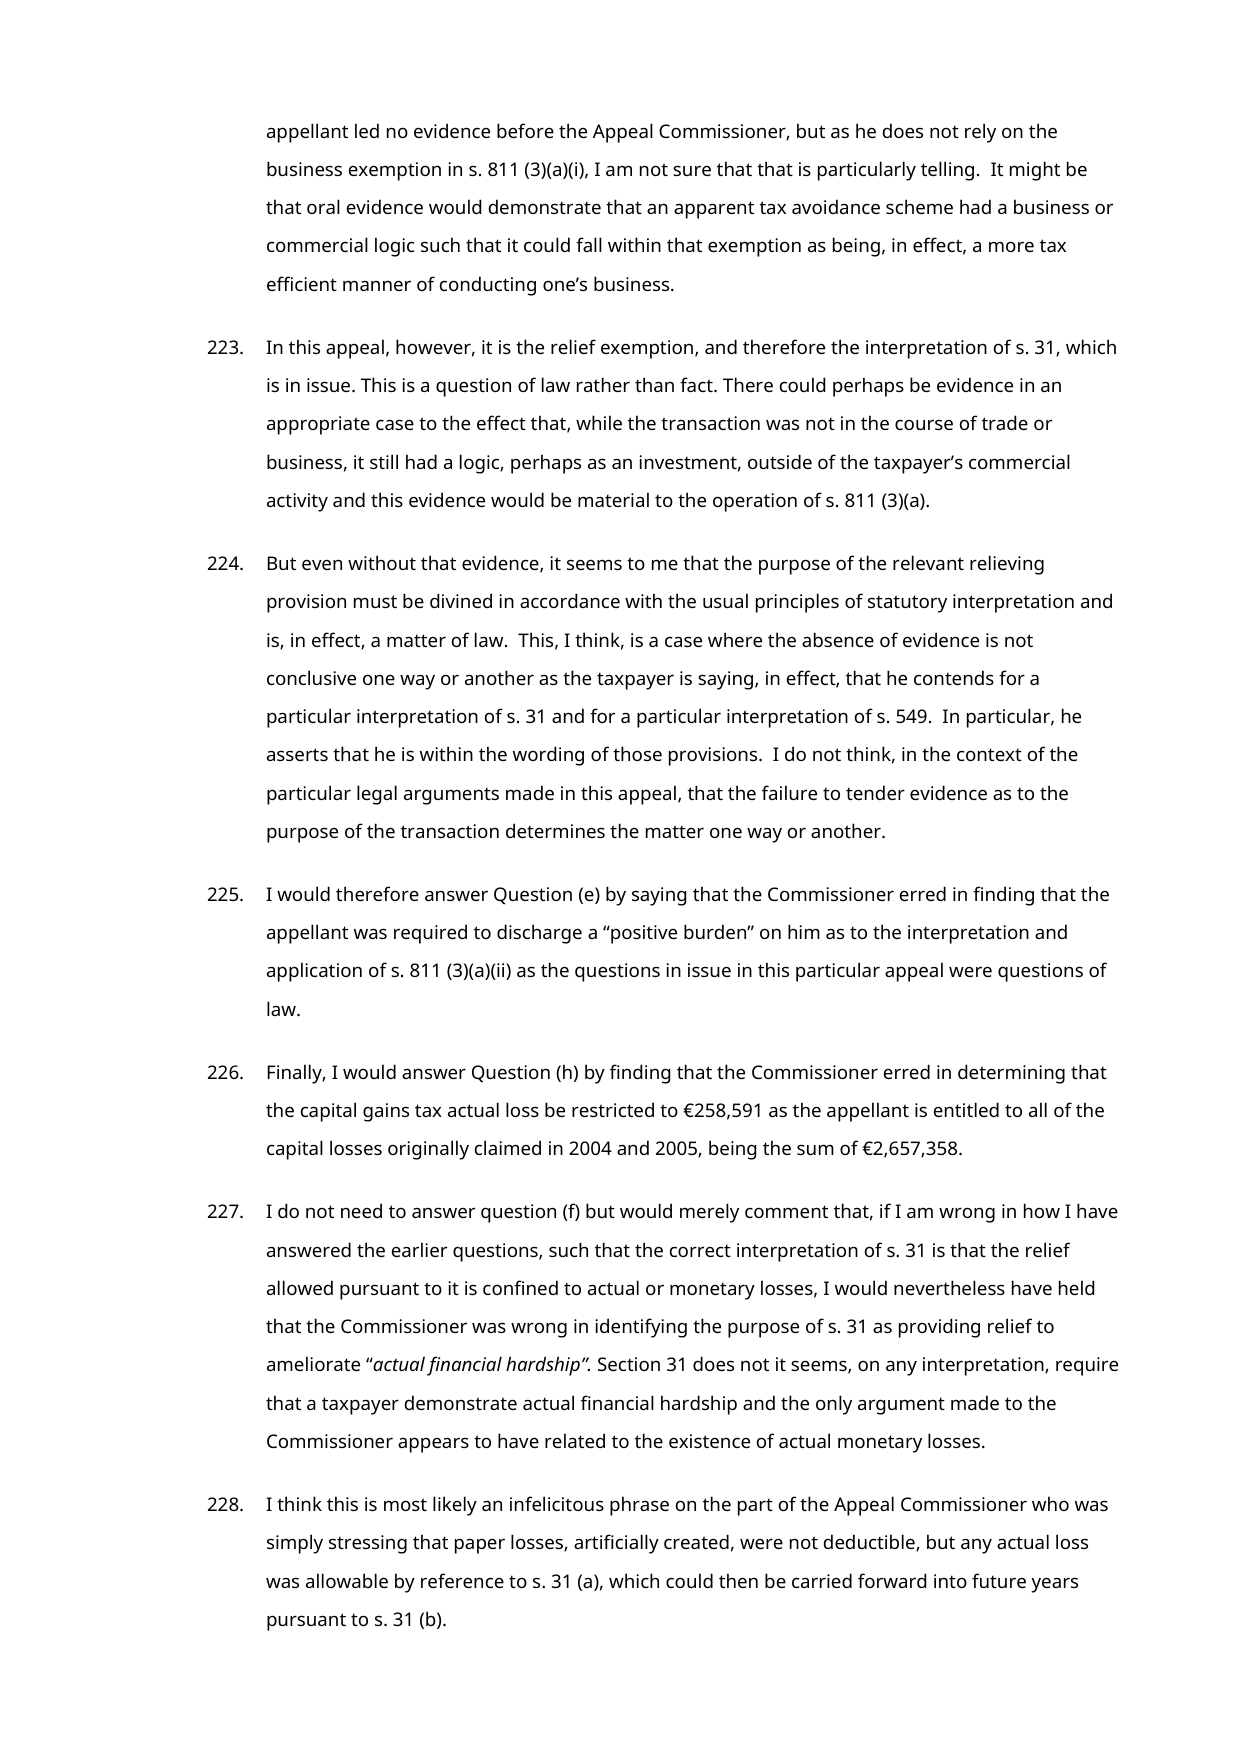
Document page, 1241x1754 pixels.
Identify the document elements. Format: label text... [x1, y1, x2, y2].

text 223. In this appeal, however, it is the relief exemption, and therefore the interpretation of s. 31, which is in issue. This is a question of law rather than fact. There could perhaps be evidence in an appropriate case to the effect that, while the transaction was not in the course of trade or business, it still had a logic, perhaps as an investment, outside of the taxpayer’s commercial activity and this evidence would be material to the operation of s. 811 (3)(a). [207, 334, 1122, 513]
text 227. I do not need to answer question (f) but would merely comment that, if I am wrong in how I have answered the earlier questions, such that the correct interpretation of s. 31 is that the relief allowed pursuant to it is confined to actual or monetary losses, I would nevertheless have held that the Commissioner was wrong in identifying the purpose of s. 31 as providing relief to ameliorate “actual financial hardship”. Section 31 does not it seems, on any interpretation, require that a taxpayer demonstrate actual financial hardship and the only argument made to the Commissioner appears to have related to the existence of actual monetary losses. [207, 1199, 1122, 1454]
text 225. I would therefore answer Question (e) by saying that the Commissioner erred in finding that the appellant was required to discharge a “positive burden” on him as to the interpretation and application of s. 811 (3)(a)(ii) as the questions in issue in this particular appeal were questions of law. [207, 881, 1122, 1021]
text 224. But even without that evidence, it seems to me that the purpose of the relevant relieving provision must be divined in accordance with the usual principles of statutory interpretation and is, in effect, a matter of law. This, I think, is a case where the absence of evidence is not conclusive one way or another as the taxpayer is saying, in effect, that he contends for a particular interpretation of s. 31 and for a particular interpretation of s. 549. In particular, he asserts that he is within the wording of those provisions. I do not think, in the context of the particular legal arguments made in this appeal, that the failure to tender evidence as to the purpose of the transaction determines the matter one way or another. [207, 550, 1122, 843]
text 226. Finally, I would answer Question (h) by finding that the Commissioner erred in determining that the capital gains tax actual loss be restricted to €258,591 as the appellant is entitled to all of the capital losses originally claimed in 2004 and 2005, being the sum of €2,657,358. [207, 1059, 1122, 1161]
text 228. I think this is most likely an infelicitous phrase on the part of the Appeal Commissioner who was simply stressing that paper losses, artificially created, were not deductible, but any actual loss was allowable by reference to s. 31 (a), which could then be carried forward into future years pursuant to s. 31 (b). [207, 1491, 1122, 1632]
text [207, 118, 1122, 297]
